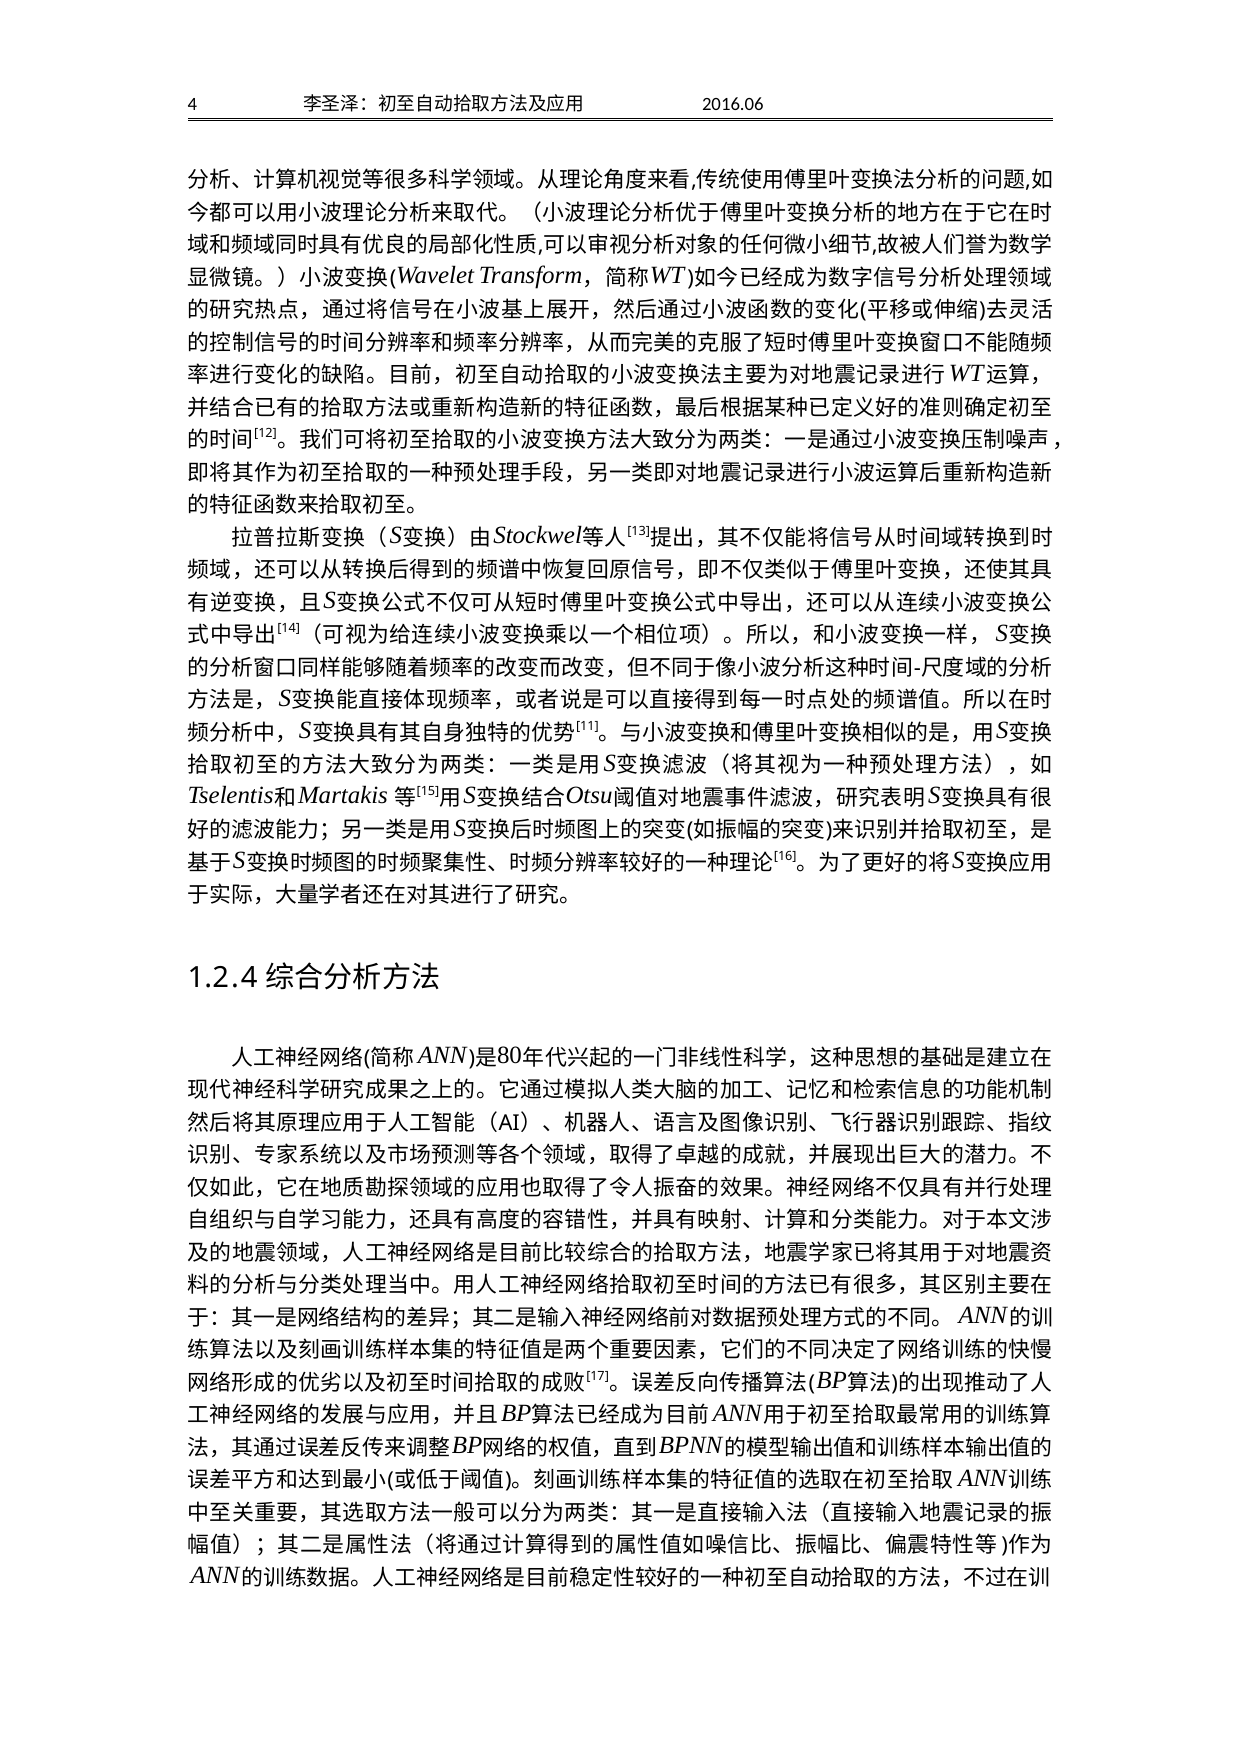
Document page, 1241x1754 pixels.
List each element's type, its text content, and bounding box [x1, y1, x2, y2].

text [187, 1039, 1053, 1592]
text 拉普拉斯变换（变换）由等人[13]提出，其不仅能将信号从时间域转换到时频域，还可以从转换后得到的频谱中恢复回原信号，即不仅类似于傅里叶变换，还使其具有逆变换，且变换公式不仅可从短时傅里叶变换公式中导出，还可以从连续小波变换公式中导出[14]（可视为给连续小波变换乘以一个相位项）。所以，和小波变换一样，变换的分析窗口同样能够随着频率的改变而改变，但不同于像小波分析这种时间-尺度域的分析方法是，变换能直接体现频率，或者说是可以直接得到每一时点处的频谱值。所以在时频分析中，变换具有其自身独特的优势[11]。与小波变换和傅里叶变换相似的是，用变换拾取初至的方法大致分为两类：一类是用变换滤波（将其视为一种预处理方法），如和 等[15]用变换结合阈值对地震事件滤波，研究表明变换具有很好的滤波能力；另一类是用变换后时频图上的突变(如振幅的突变)来识别并拾取初至，是基于变换时频图的时频聚集性、时频分辨率较好的一种理论[16]。为了更好的将变换应用于实际，大量学者还在对其进行了研究。 [187, 519, 1053, 909]
text 1.2.4综合分析方法 [187, 942, 1053, 1007]
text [187, 162, 1053, 519]
